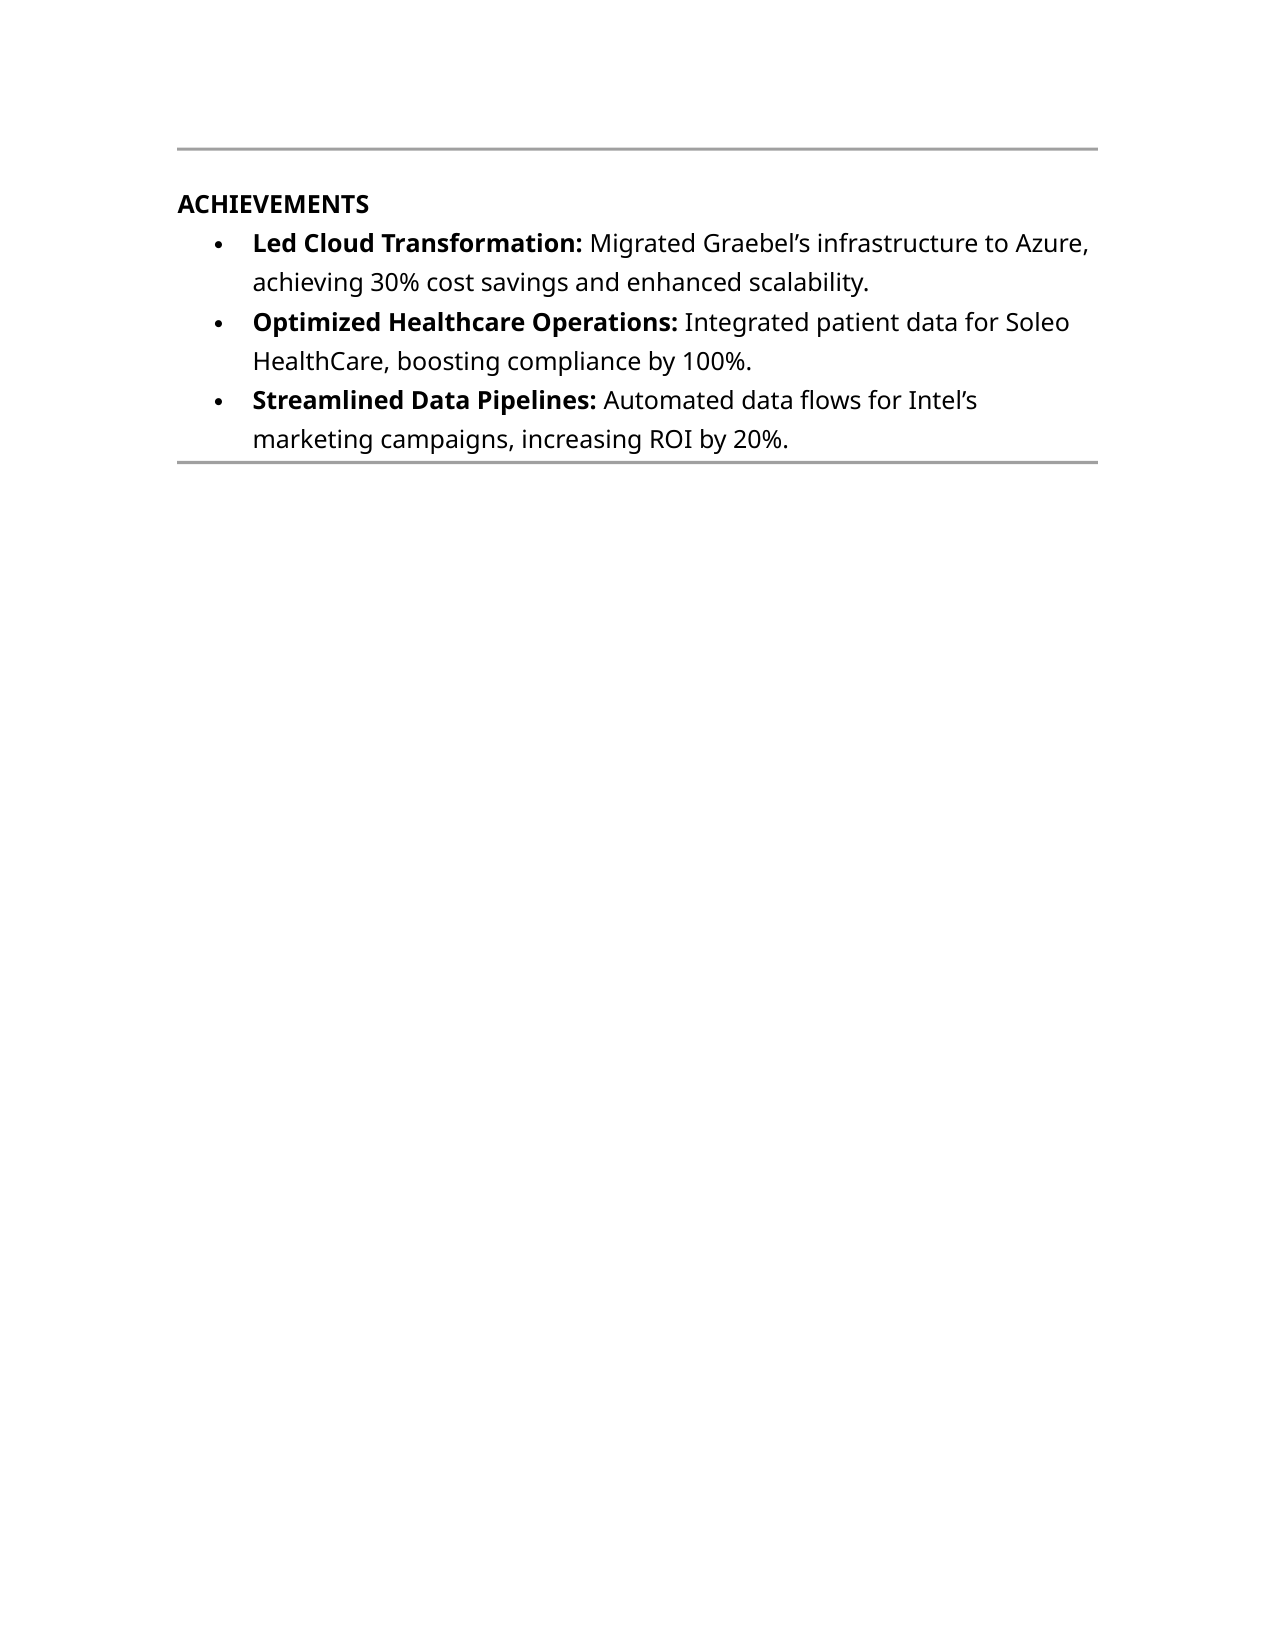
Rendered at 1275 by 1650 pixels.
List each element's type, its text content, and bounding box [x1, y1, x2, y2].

text ACHIEVEMENTS [177, 187, 1098, 221]
list Optimized Healthcare Operations: Integrated patient data for Soleo HealthCare, boosting compliance by 100%. [215, 304, 1098, 377]
list Streamlined Data Pipelines: Automated data flows for Intel’s marketing campaigns, increasing ROI by 20%. [215, 383, 1098, 456]
list Led Cloud Transformation: Migrated Graebel’s infrastructure to Azure, achieving 30% cost savings and enhanced scalability. [215, 226, 1098, 299]
